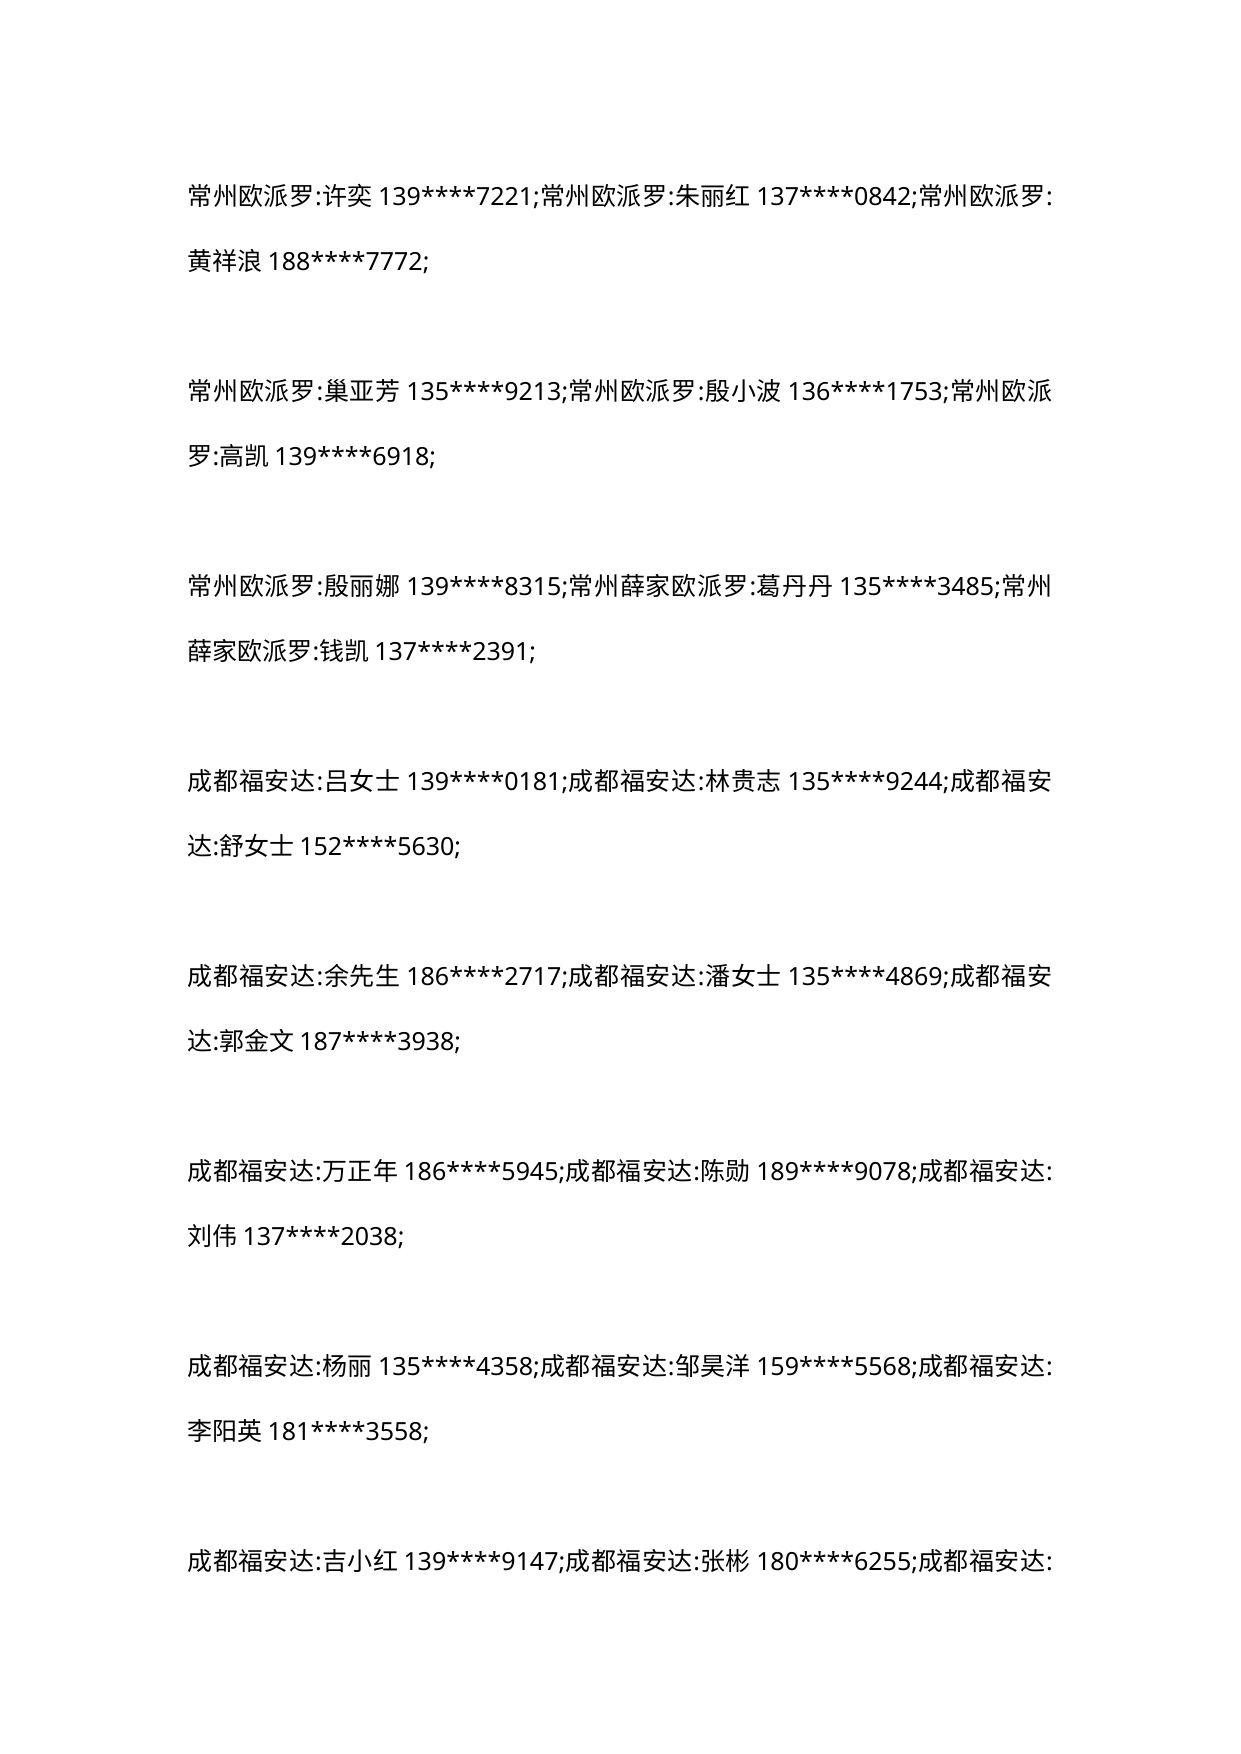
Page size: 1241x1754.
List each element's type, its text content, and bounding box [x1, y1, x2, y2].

text 常州欧派罗:殷丽娜139****8315;常州薛家欧派罗:葛丹丹135****3485;常州薛家欧派罗:钱凯137****2391; [187, 552, 1053, 682]
text 常州欧派罗:巢亚芳135****9213;常州欧派罗:殷小波136****1753;常州欧派罗:高凯139****6918; [187, 357, 1053, 487]
text 成都福安达:杨丽135****4358;成都福安达:邹昊洋159****5568;成都福安达:李阳英181****3558; [187, 1332, 1053, 1462]
text 成都福安达:万正年186****5945;成都福安达:陈勋189****9078;成都福安达:刘伟137****2038; [187, 1137, 1053, 1267]
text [187, 1527, 1053, 1592]
text 成都福安达:余先生186****2717;成都福安达:潘女士135****4869;成都福安达:郭金文187****3938; [187, 942, 1053, 1072]
text 成都福安达:吕女士139****0181;成都福安达:林贵志135****9244;成都福安达:舒女士152****5630; [187, 747, 1053, 877]
text 常州欧派罗:许奕139****7221;常州欧派罗:朱丽红137****0842;常州欧派罗:黄祥浪188****7772; [187, 162, 1053, 292]
